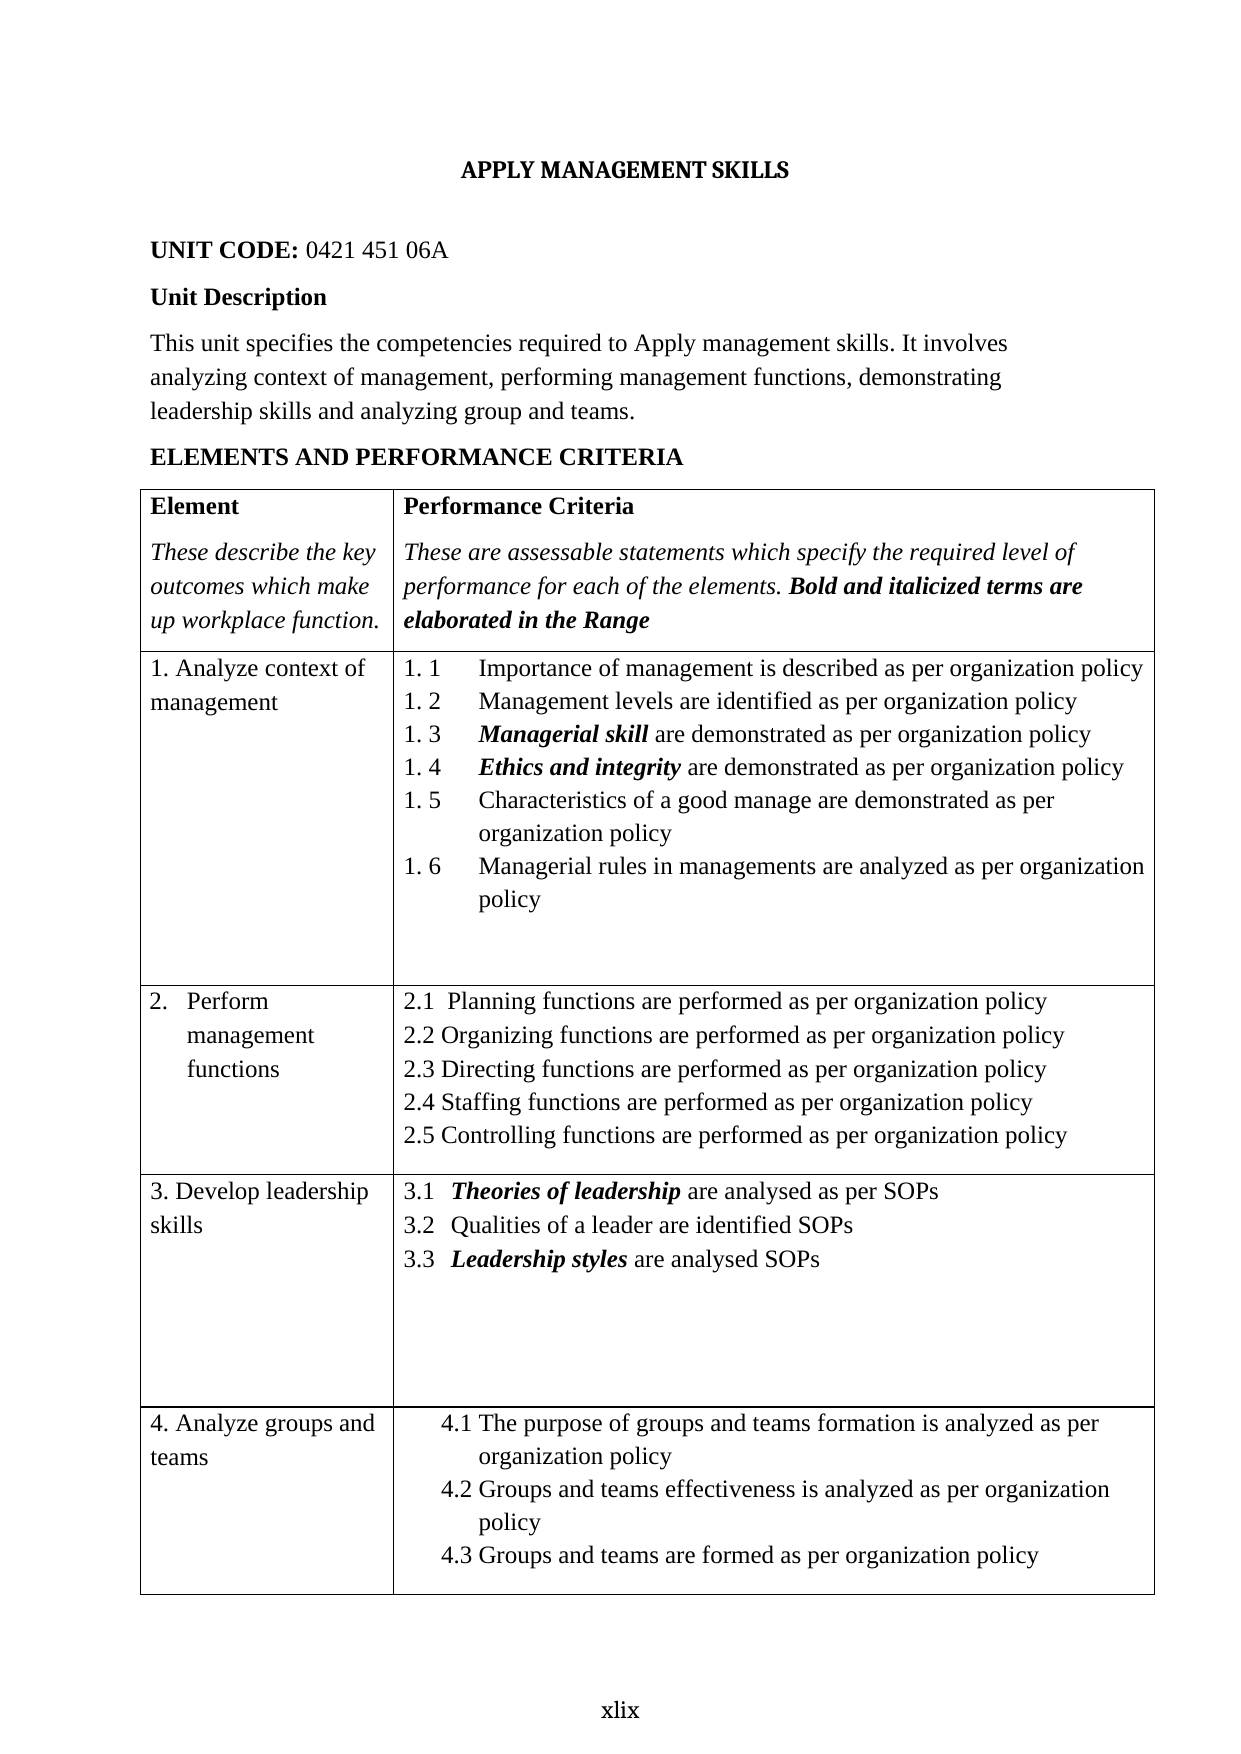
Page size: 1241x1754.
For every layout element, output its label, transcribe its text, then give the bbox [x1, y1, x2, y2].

table_cell Importance of management is described as per organization policy Management levels are identified as per organization policy Managerial skill are demonstrated as per organization policy Ethics and integrity are demonstrated as per organization policy Characteristics of a good manage are demonstrated as per organization policy Managerial rules in managements are analyzed as per organization policy [394, 652, 1154, 984]
text This unit specifies the competencies required to Apply management skills. It involves analyzing context of management, performing management functions, demonstrating leadership skills and analyzing group and teams. [150, 328, 1090, 425]
table_cell Perform management functions [141, 986, 393, 1174]
text Unit Description [150, 282, 1090, 311]
subtitle APPLY MANAGEMENT SKILLS [159, 156, 1090, 185]
table_cell Planning functions are performed as per organization policy Organizing functions are performed as per organization policy Directing functions are performed as per organization policy Staffing functions are performed as per organization policy Controlling functions are performed as per organization policy [394, 986, 1154, 1174]
text ELEMENTS AND PERFORMANCE CRITERIA [150, 442, 1090, 471]
table_cell Theories of leadership are analysed as per SOPs Qualities of a leader are identified SOPs Leadership styles are analysed SOPs [394, 1175, 1154, 1406]
table_header Performance Criteria These are assessable statements which specify the required level of performance for each of the elements. Bold and italicized terms are elaborated in the Range [394, 490, 1154, 651]
table_cell 4. Analyze groups and teams [141, 1408, 393, 1594]
table_header Element These describe the key outcomes which make up workplace function. [141, 490, 393, 651]
table_cell The purpose of groups and teams formation is analyzed as per organization policy Groups and teams effectiveness is analyzed as per organization policy Groups and teams are formed as per organization policy [394, 1408, 1154, 1594]
text UNIT CODE: 0421 451 06A [150, 236, 1090, 264]
table_cell 3. Develop leadership skills [141, 1175, 393, 1406]
table_cell 1. Analyze context of management [141, 652, 393, 984]
